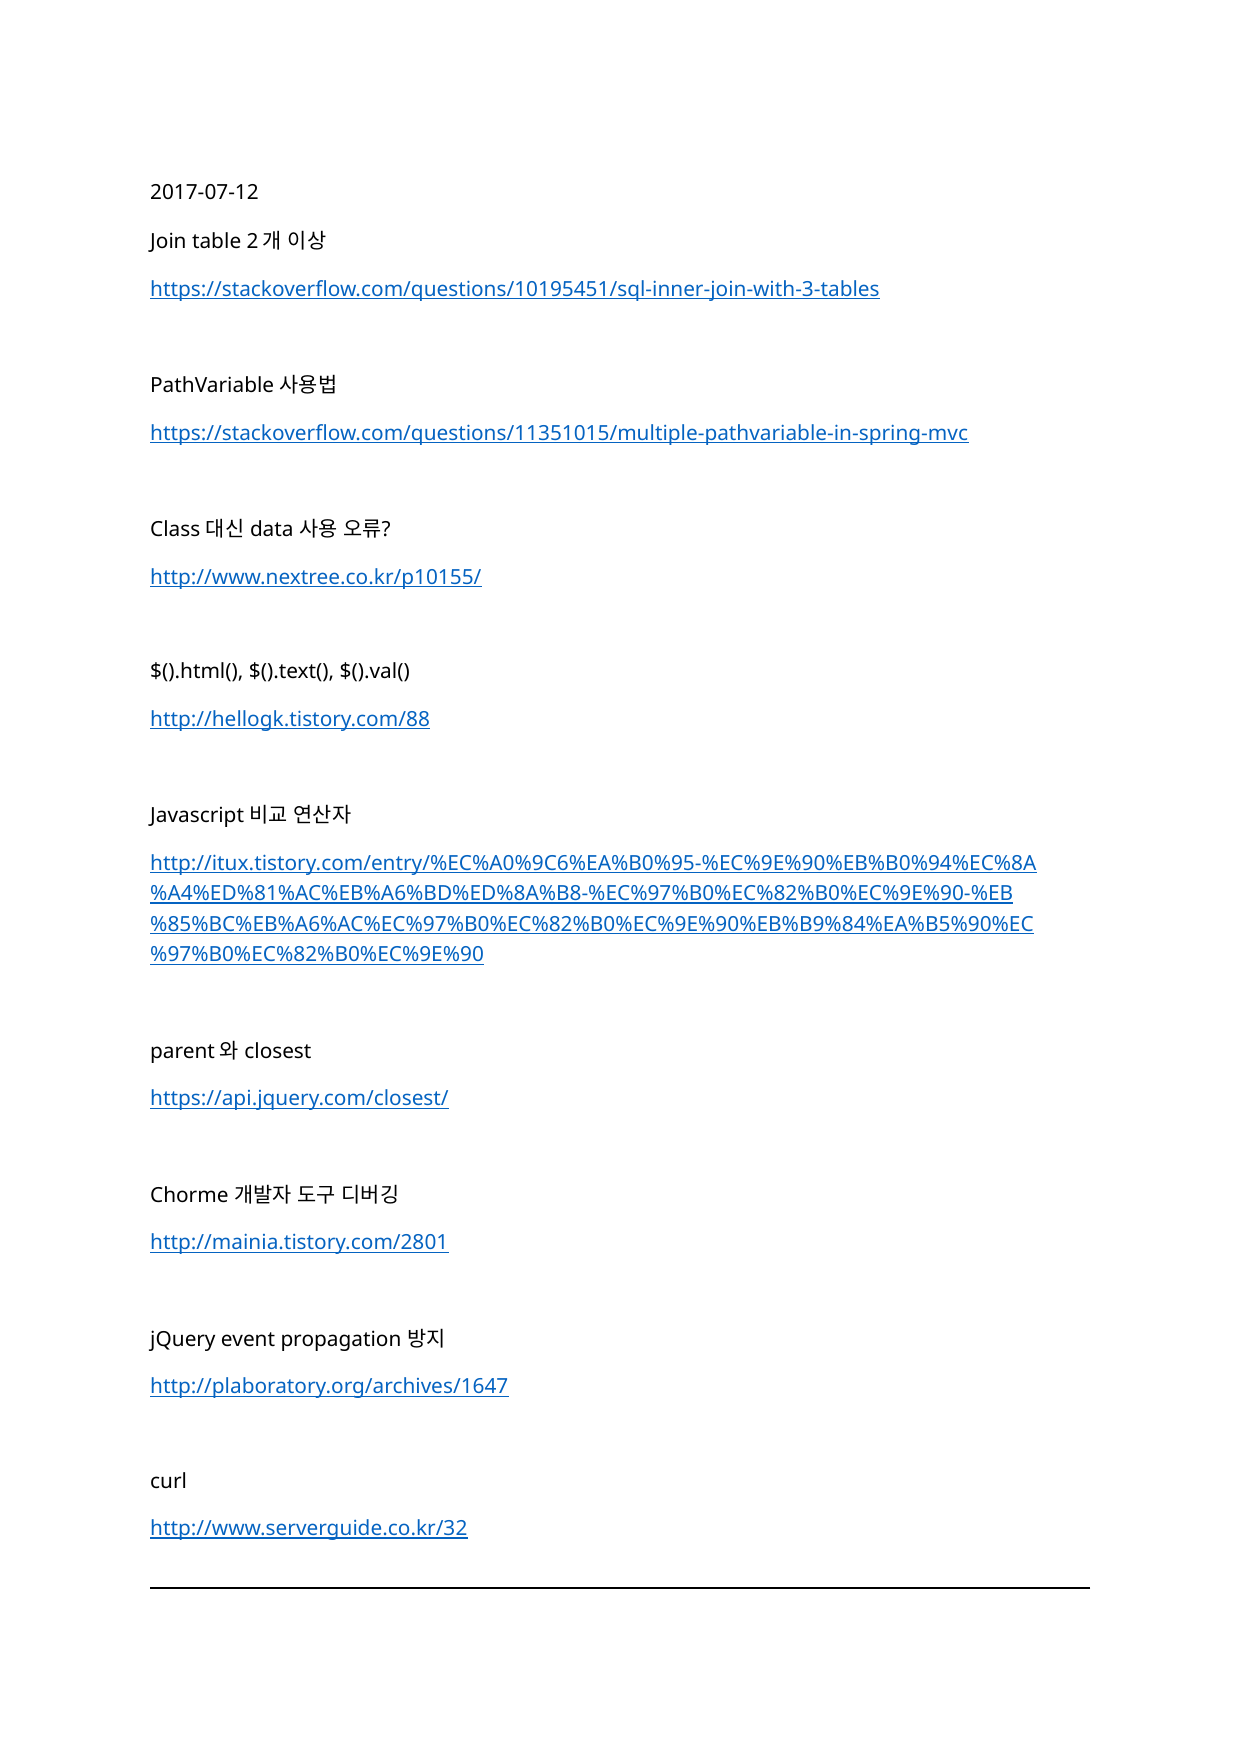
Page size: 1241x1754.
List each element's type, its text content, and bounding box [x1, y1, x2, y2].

text parent와 closest [150, 1034, 1090, 1064]
text PathVariable 사용법 [150, 368, 1090, 399]
text http://itux.tistory.com/entry/%EC%A0%9C6%EA%B0%95-%EC%9E%90%EB%B0%94%EC%8A%A4%ED%81%AC%EB%A6%BD%ED%8A%B8-%EC%97%B0%EC%82%B0%EC%9E%90-%EB%85%BC%EB%A6%AC%EC%97%B0%EC%82%B0%EC%9E%90%EB%B9%84%EA%B5%90%EC%97%B0%EC%82%B0%EC%9E%90 [150, 848, 1090, 968]
text Class 대신 data 사용 오류? [150, 512, 1090, 543]
text Chorme 개발자 도구 디버깅 [150, 1178, 1090, 1208]
text http://hellogk.tistory.com/88 [150, 704, 1090, 732]
text Javascript 비교 연산자 [150, 798, 1090, 828]
text jQuery event propagation 방지 [150, 1322, 1090, 1352]
text http://www.nextree.co.kr/p10155/ [150, 562, 1090, 590]
text Join table 2개 이상 [150, 224, 1090, 255]
text http://mainia.tistory.com/2801 [150, 1227, 1090, 1256]
text 2017-07-12 [150, 177, 1090, 206]
text https://api.jquery.com/closest/ [150, 1083, 1090, 1112]
text http://plaboratory.org/archives/1647 [150, 1371, 1090, 1400]
text http://www.serverguide.co.kr/32 [150, 1513, 1090, 1542]
text $().html(), $().text(), $().val() [150, 656, 1090, 685]
text https://stackoverflow.com/questions/10195451/sql-inner-join-with-3-tables [150, 274, 1090, 302]
text https://stackoverflow.com/questions/11351015/multiple-pathvariable-in-spring-mvc [150, 418, 1090, 446]
text curl [150, 1466, 1090, 1494]
